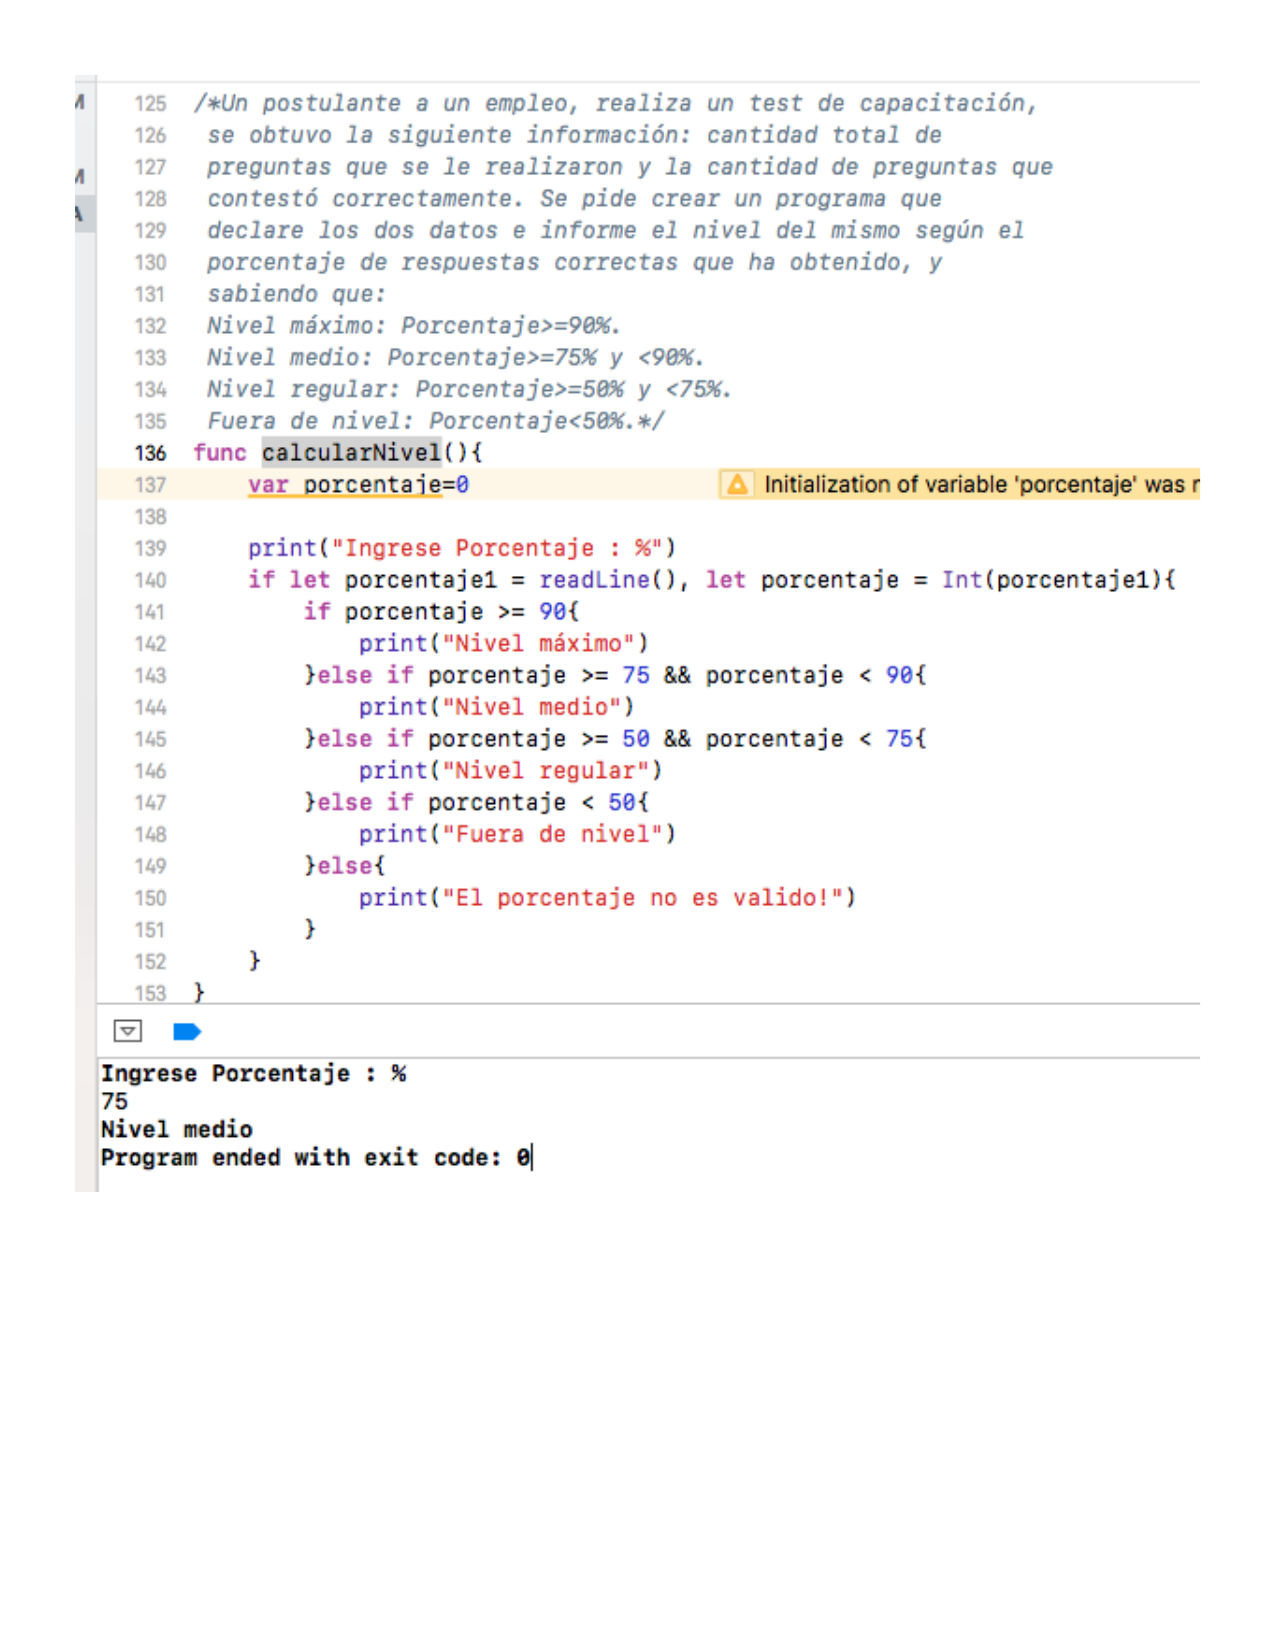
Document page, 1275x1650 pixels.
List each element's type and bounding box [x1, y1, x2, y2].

picture [75, 75, 1200, 1192]
